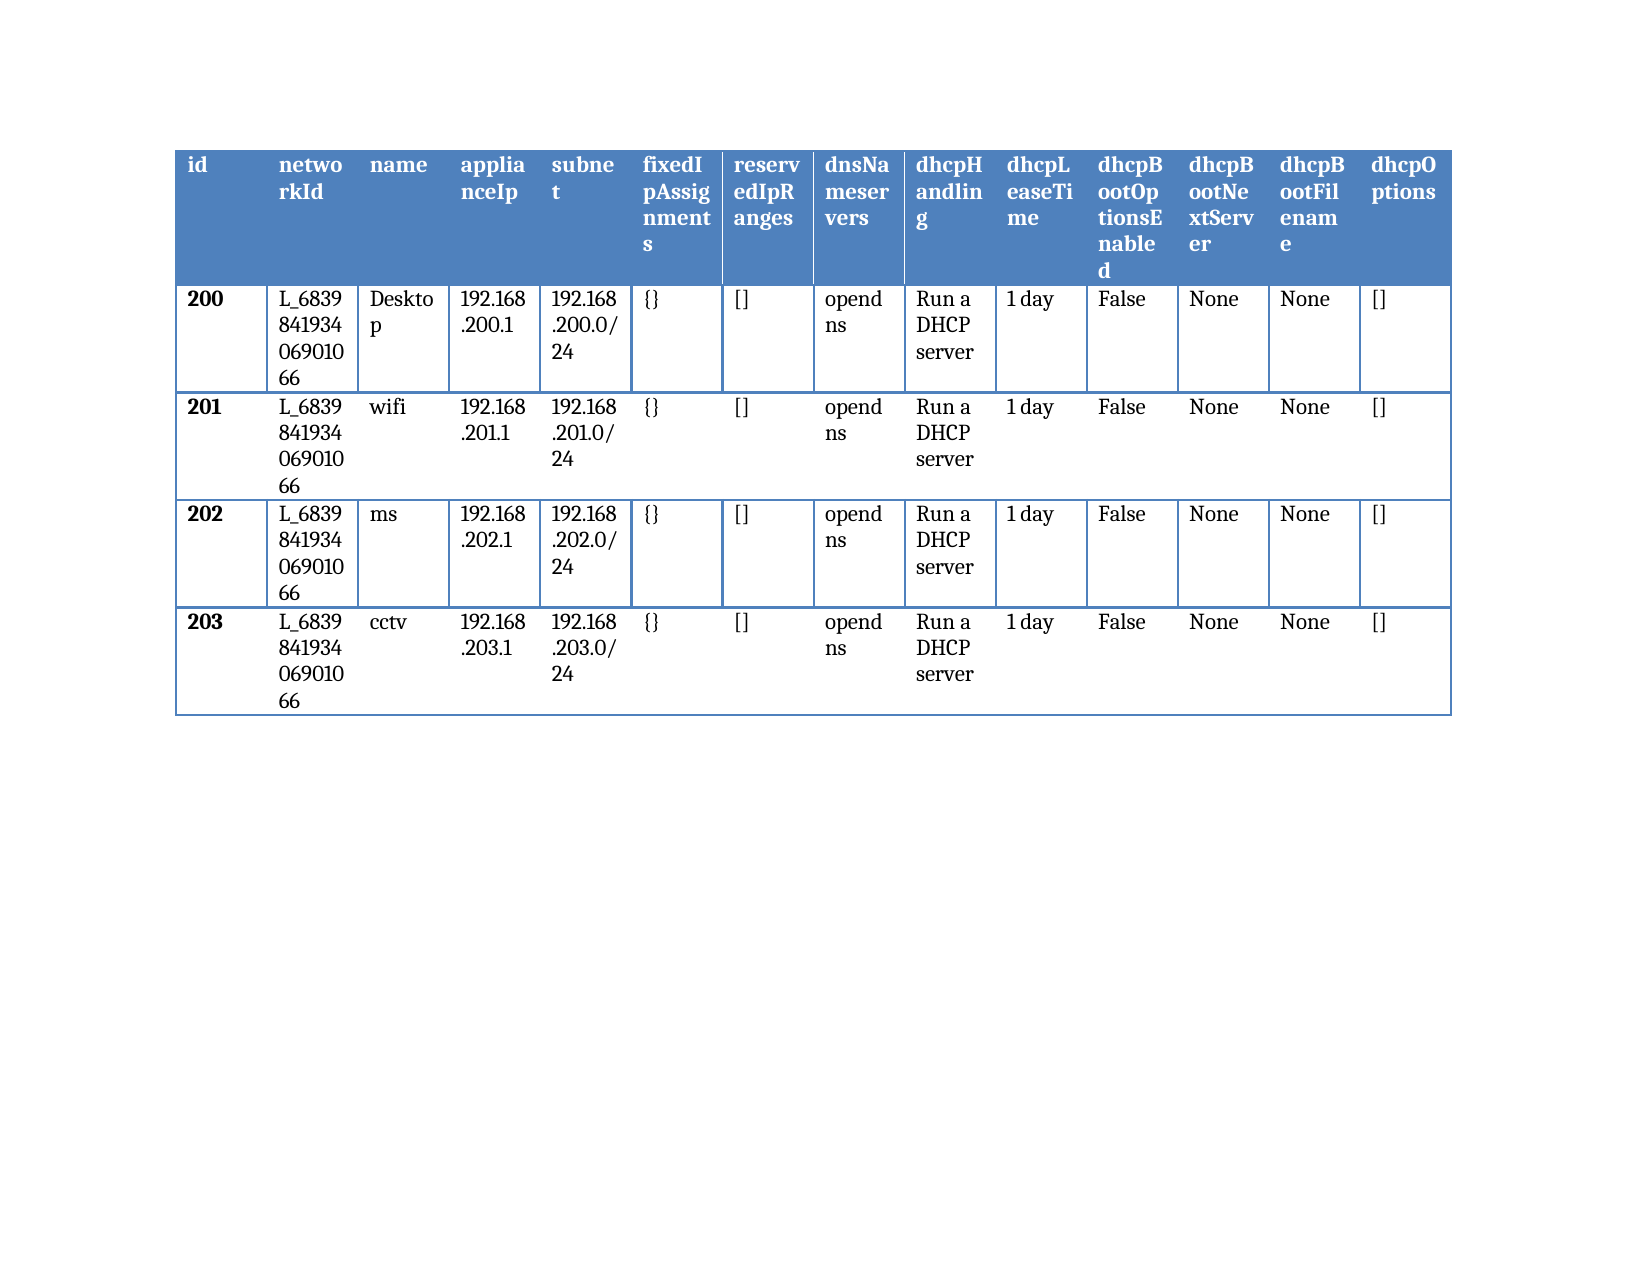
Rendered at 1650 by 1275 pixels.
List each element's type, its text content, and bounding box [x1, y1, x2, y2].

table_header dnsNameservers [814, 152, 904, 284]
table_cell 192.168.203.0/24 [540, 609, 631, 714]
table_cell opendns [814, 609, 904, 714]
table_header dhcpBootOptionsEnabled [1087, 152, 1178, 284]
table_header dhcpBootFilename [1269, 152, 1360, 284]
table_cell {} [631, 394, 722, 499]
table_cell Desktop [359, 286, 448, 391]
table_cell wifi [358, 394, 449, 499]
table_cell [] [724, 501, 813, 606]
table_cell opendns [815, 501, 904, 606]
table_cell 201 [177, 394, 267, 499]
table_cell 192.168.200.0/24 [541, 286, 630, 391]
table_header dhcpLeaseTime [996, 152, 1087, 284]
table_cell {} [633, 286, 721, 391]
table_cell 192.168.201.0/24 [540, 394, 631, 499]
table_cell {} [633, 501, 721, 606]
table_cell L_683984193406901066 [267, 609, 358, 714]
table_header dhcpBootNextServer [1178, 152, 1269, 284]
table_header dhcpOptions [1360, 152, 1450, 284]
table_header reservedIpRanges [723, 152, 813, 284]
table_cell {} [631, 609, 722, 714]
table_header id [177, 152, 267, 284]
table_cell 1 day [997, 286, 1086, 391]
table_cell L_683984193406901066 [267, 394, 358, 499]
table_cell L_683984193406901066 [268, 501, 357, 606]
table_cell 200 [177, 286, 266, 391]
table_cell None [1178, 609, 1269, 714]
table_header applianceIp [449, 152, 540, 284]
table_cell Run a DHCP server [906, 286, 995, 391]
table_cell ms [359, 501, 448, 606]
table_header subnet [540, 152, 631, 284]
table_cell None [1179, 286, 1268, 391]
table_header fixedIpAssignments [631, 152, 722, 284]
table_header networkId [267, 152, 358, 284]
table_cell 192.168.203.1 [449, 609, 540, 714]
table_cell 202 [177, 501, 266, 606]
table_cell None [1270, 501, 1359, 606]
table_cell 1 day [996, 609, 1087, 714]
table_header name [358, 152, 449, 284]
table_cell Run a DHCP server [905, 394, 996, 499]
table_cell [] [724, 286, 813, 391]
table_cell None [1270, 286, 1359, 391]
table_cell Run a DHCP server [906, 501, 995, 606]
table_cell None [1269, 394, 1360, 499]
table_cell False [1088, 286, 1177, 391]
table_header dhcpHandling [905, 152, 996, 284]
table_cell [] [1360, 394, 1450, 499]
table_cell 192.168.201.1 [449, 394, 540, 499]
table_cell Run a DHCP server [905, 609, 996, 714]
table_cell 192.168.200.1 [450, 286, 539, 391]
table_cell [] [1360, 609, 1450, 714]
table_cell [] [1361, 286, 1450, 391]
table_cell None [1178, 394, 1269, 499]
table_cell False [1087, 394, 1178, 499]
table_cell 203 [177, 609, 267, 714]
table_cell 192.168.202.0/24 [541, 501, 630, 606]
table_cell cctv [358, 609, 449, 714]
table_cell None [1179, 501, 1268, 606]
table_cell 1 day [996, 394, 1087, 499]
table_cell False [1088, 501, 1177, 606]
table_cell opendns [814, 394, 904, 499]
table_cell opendns [815, 286, 904, 391]
table_cell [] [723, 609, 813, 714]
table_cell None [1269, 609, 1360, 714]
table_cell False [1087, 609, 1178, 714]
table_cell [] [723, 394, 813, 499]
table_cell 1 day [997, 501, 1086, 606]
table_cell 192.168.202.1 [450, 501, 539, 606]
table_cell [] [1361, 501, 1450, 606]
table_cell L_683984193406901066 [268, 286, 357, 391]
